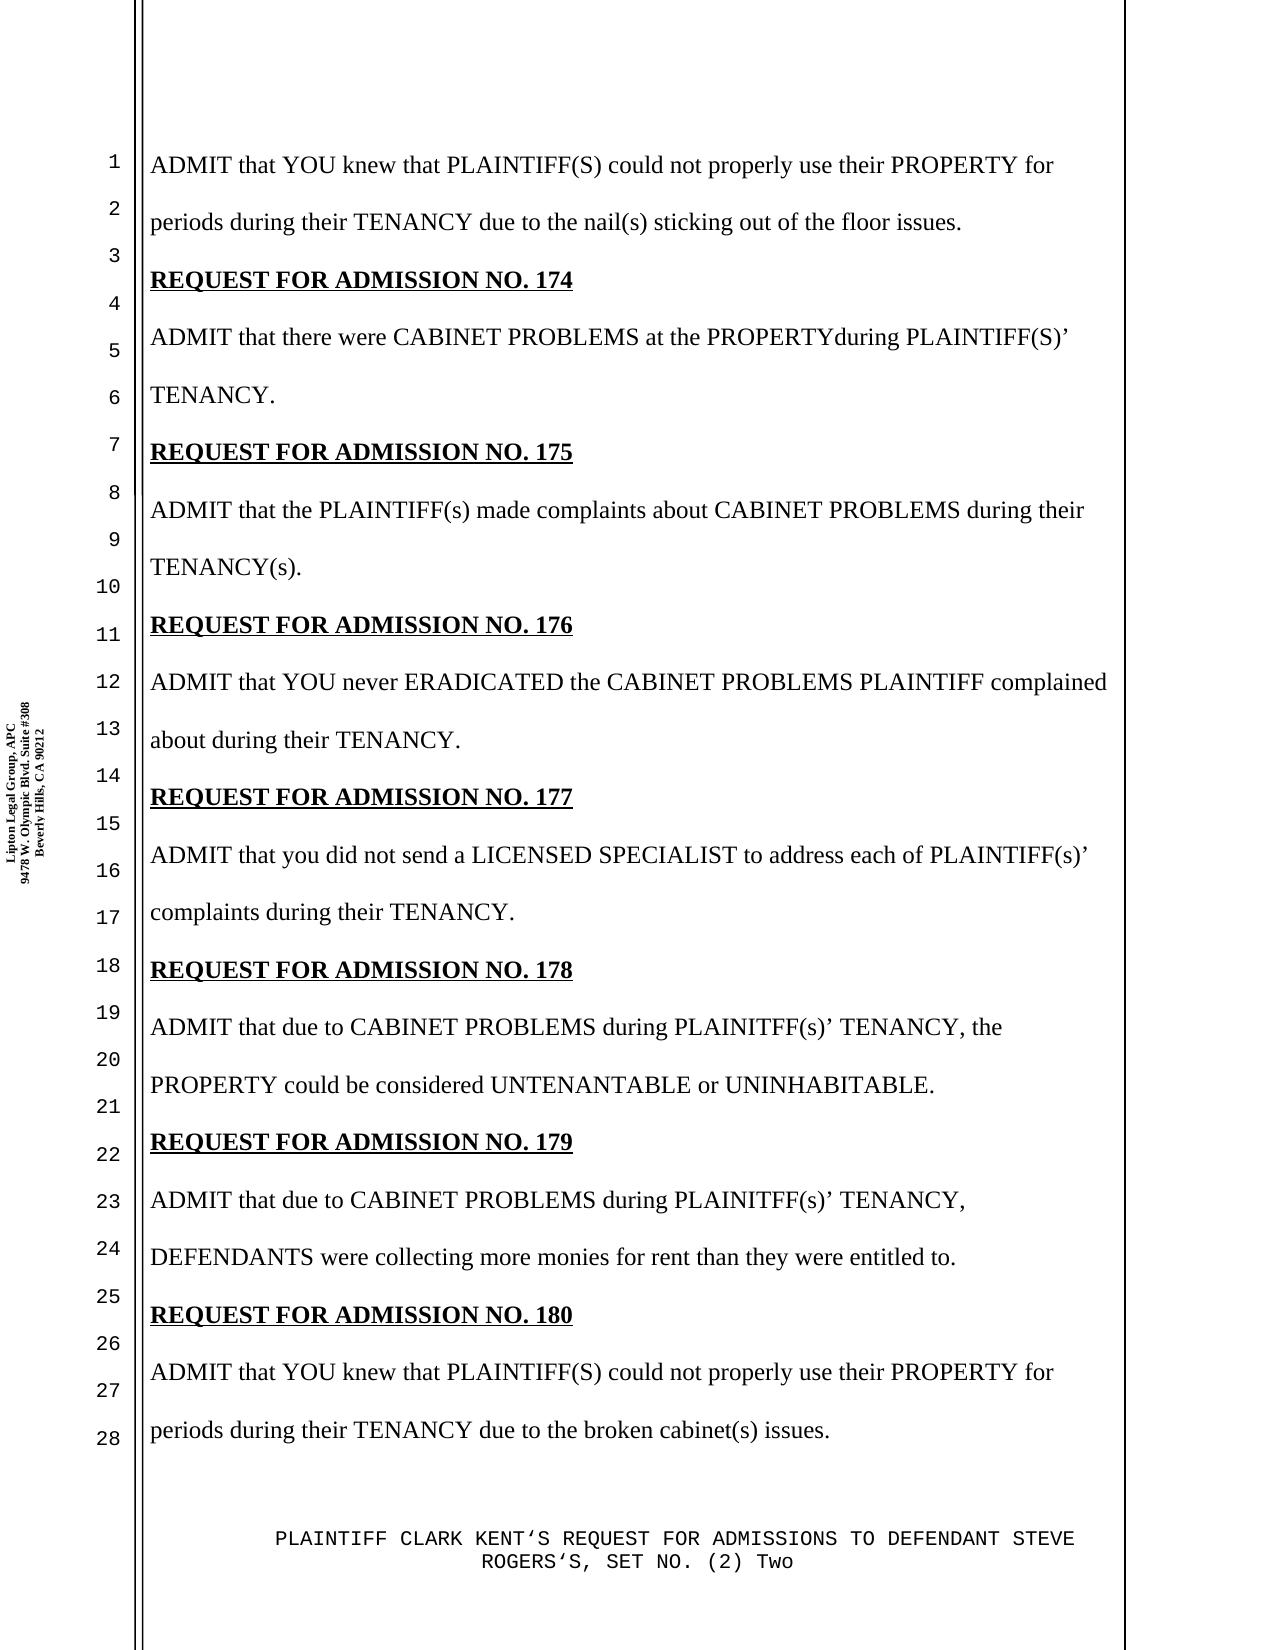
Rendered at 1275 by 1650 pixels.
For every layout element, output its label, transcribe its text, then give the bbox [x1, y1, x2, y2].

text ADMIT that YOU knew that PLAINTIFF(S) could not properly use their PROPERTY for periods during their TENANCY due to the nail(s) sticking out of the floor issues. [150, 150, 1125, 236]
text ADMIT that due to CABINET PROBLEMS during PLAINITFF(s)’ TENANCY, the PROPERTY could be considered UNTENANTABLE or UNINHABITABLE. [150, 1012, 1125, 1099]
text ADMIT that there were CABINET PROBLEMS at the PROPERTYduring PLAINTIFF(S)’ TENANCY. [150, 322, 1125, 409]
text REQUEST FOR ADMISSION NO. 176 [150, 610, 1125, 639]
text REQUEST FOR ADMISSION NO. 174 [150, 265, 1125, 294]
text REQUEST FOR ADMISSION NO. 177 [150, 782, 1125, 811]
text ADMIT that the PLAINTIFF(s) made complaints about CABINET PROBLEMS during their TENANCY(s). [150, 495, 1125, 581]
text ADMIT that you did not send a LICENSED SPECIALIST to address each of PLAINTIFF(s)’ complaints during their TENANCY. [150, 840, 1125, 926]
text ADMIT that YOU knew that PLAINTIFF(S) could not properly use their PROPERTY for periods during their TENANCY due to the broken cabinet(s) issues. [150, 1357, 1125, 1444]
text ADMIT that YOU never ERADICATED the CABINET PROBLEMS PLAINTIFF complained about during their TENANCY. [150, 667, 1125, 754]
text REQUEST FOR ADMISSION NO. 179 [150, 1127, 1125, 1156]
text ADMIT that due to CABINET PROBLEMS during PLAINITFF(s)’ TENANCY, DEFENDANTS were collecting more monies for rent than they were entitled to. [150, 1185, 1125, 1271]
text REQUEST FOR ADMISSION NO. 175 [150, 437, 1125, 466]
text REQUEST FOR ADMISSION NO. 178 [150, 955, 1125, 984]
text REQUEST FOR ADMISSION NO. 180 [150, 1300, 1125, 1329]
